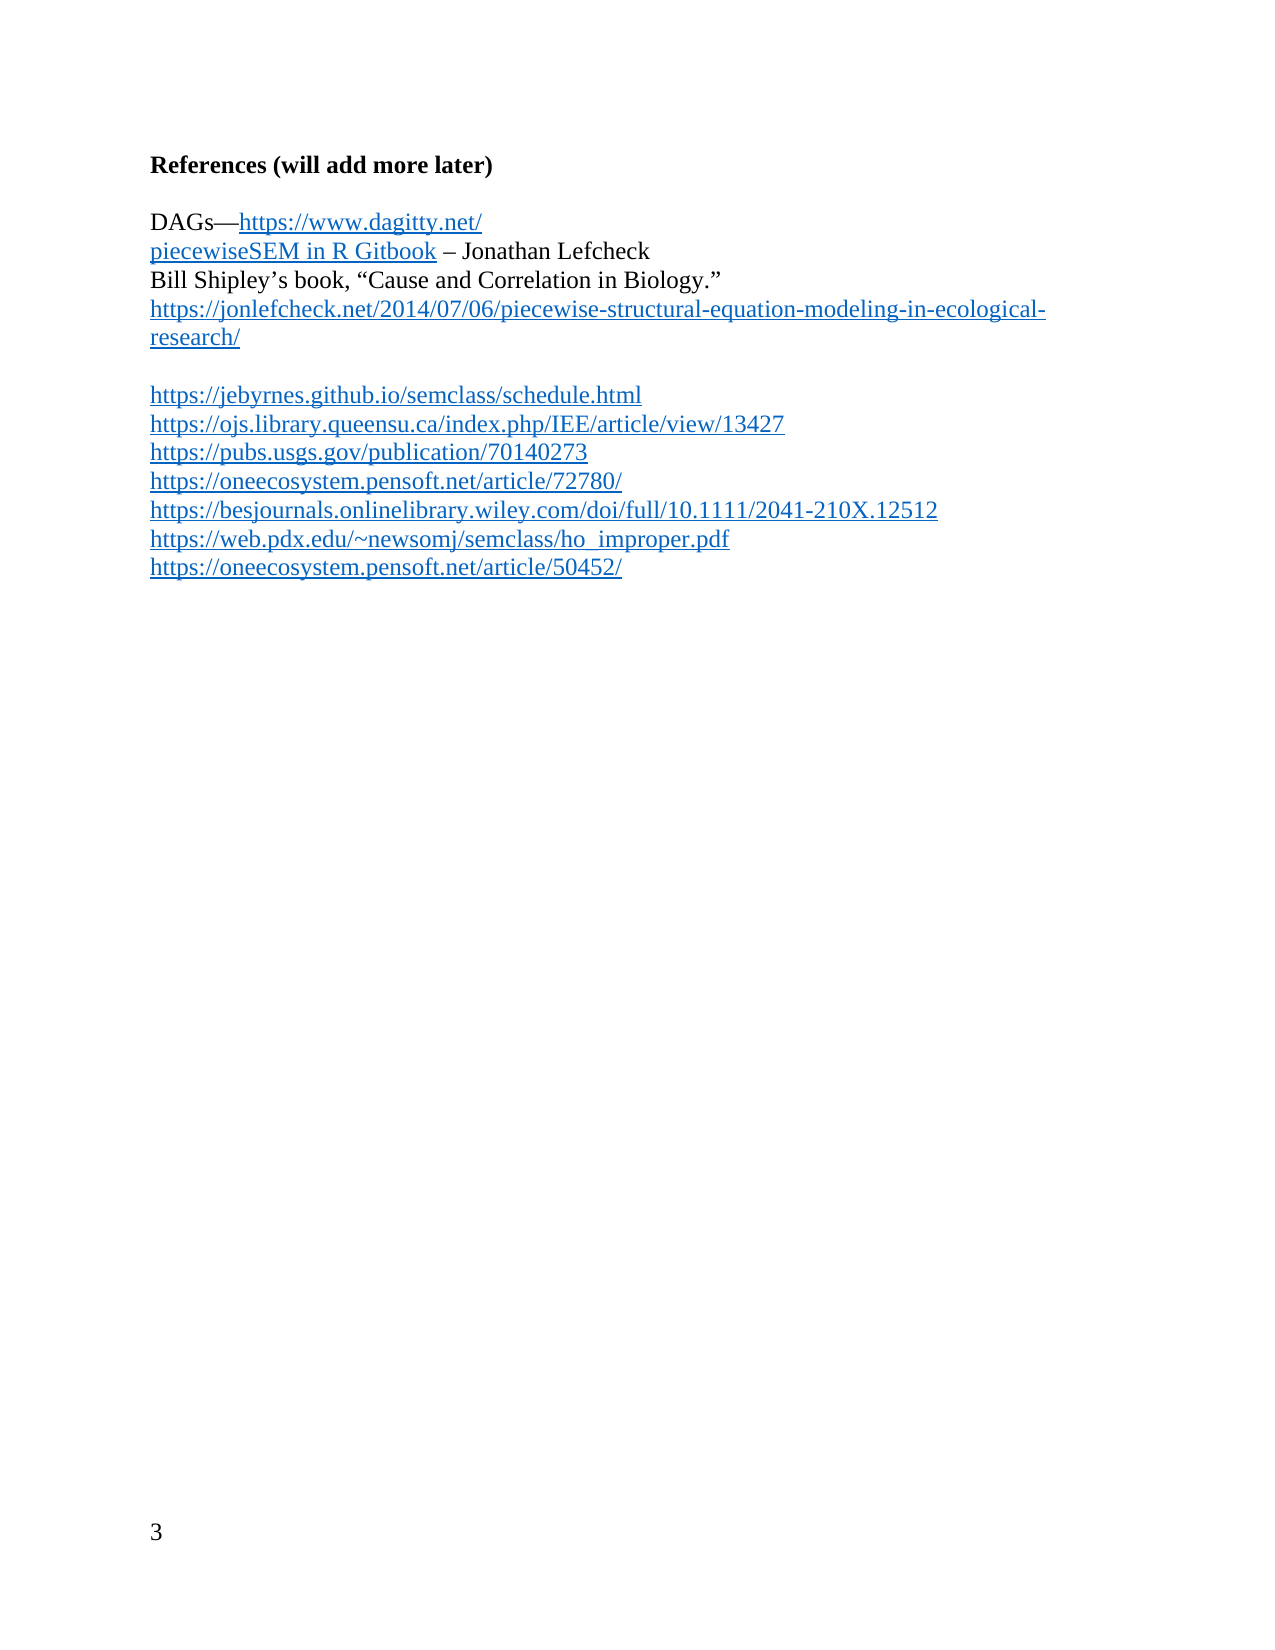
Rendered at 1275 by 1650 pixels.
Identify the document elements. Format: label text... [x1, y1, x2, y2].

text https://pubs.usgs.gov/publication/70140273 [150, 437, 1125, 466]
text References (will add more later) [150, 150, 1125, 179]
text piecewiseSEM in R Gitbook – Jonathan Lefcheck [150, 236, 1125, 265]
text https://besjournals.onlinelibrary.wiley.com/doi/full/10.1111/2041-210X.12512 [150, 495, 1125, 524]
text https://jebyrnes.github.io/semclass/schedule.html [150, 380, 1125, 409]
text https://jonlefcheck.net/2014/07/06/piecewise-structural-equation-modeling-in-ecological-research/ [150, 294, 1125, 351]
text https://oneecosystem.pensoft.net/article/72780/ [150, 466, 1125, 495]
text https://oneecosystem.pensoft.net/article/50452/ [150, 552, 1125, 581]
text https://web.pdx.edu/~newsomj/semclass/ho_improper.pdf [150, 524, 1125, 552]
text DAGs—https://www.dagitty.net/ [150, 207, 1125, 236]
text https://ojs.library.queensu.ca/index.php/IEE/article/view/13427 [150, 409, 1125, 437]
text Bill Shipley’s book, “Cause and Correlation in Biology.” [150, 265, 1125, 294]
